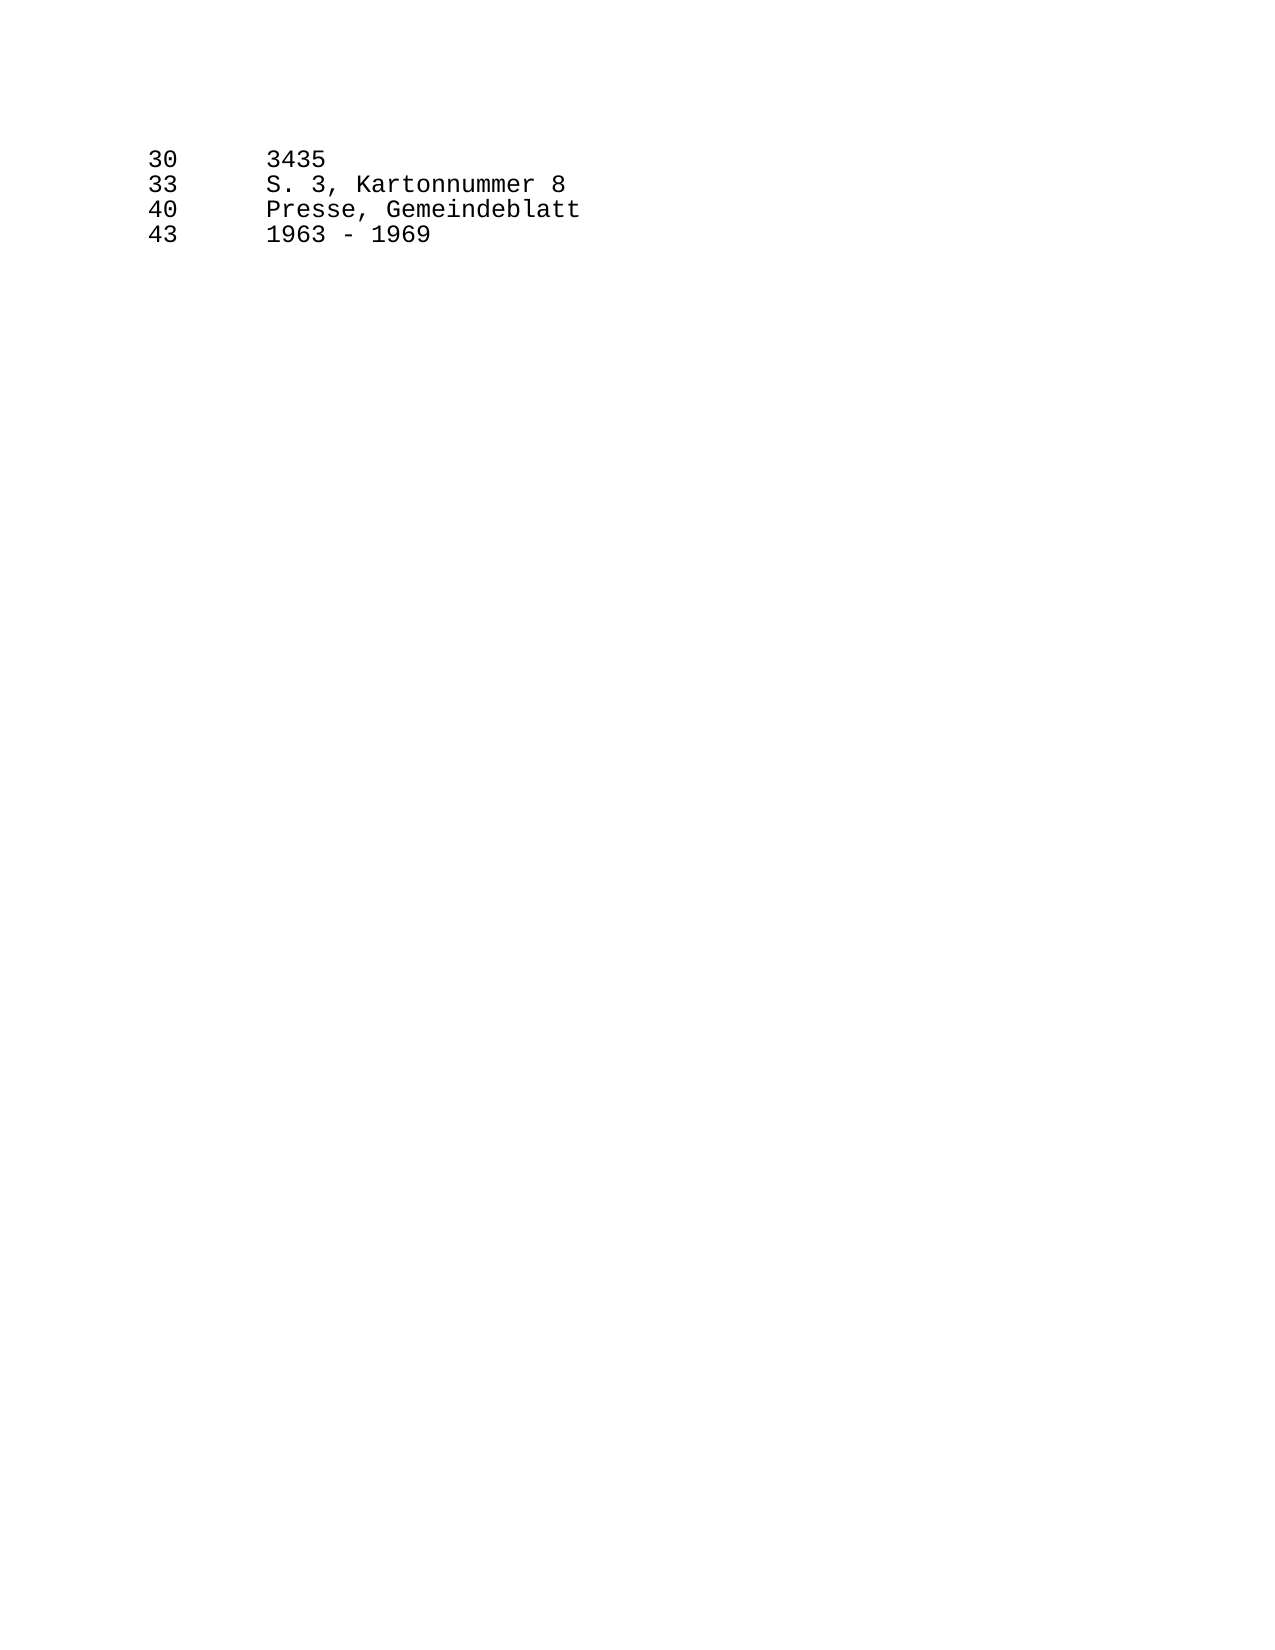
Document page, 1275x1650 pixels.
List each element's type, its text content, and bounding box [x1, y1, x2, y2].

text 43 1963 - 1969 [148, 223, 1127, 248]
text 33 S. 3, Kartonnummer 8 [148, 173, 1127, 198]
text 30 3435 [148, 148, 1127, 173]
text 40 s[Presse]s, s[Gemeindeblatt]s [148, 198, 1127, 223]
